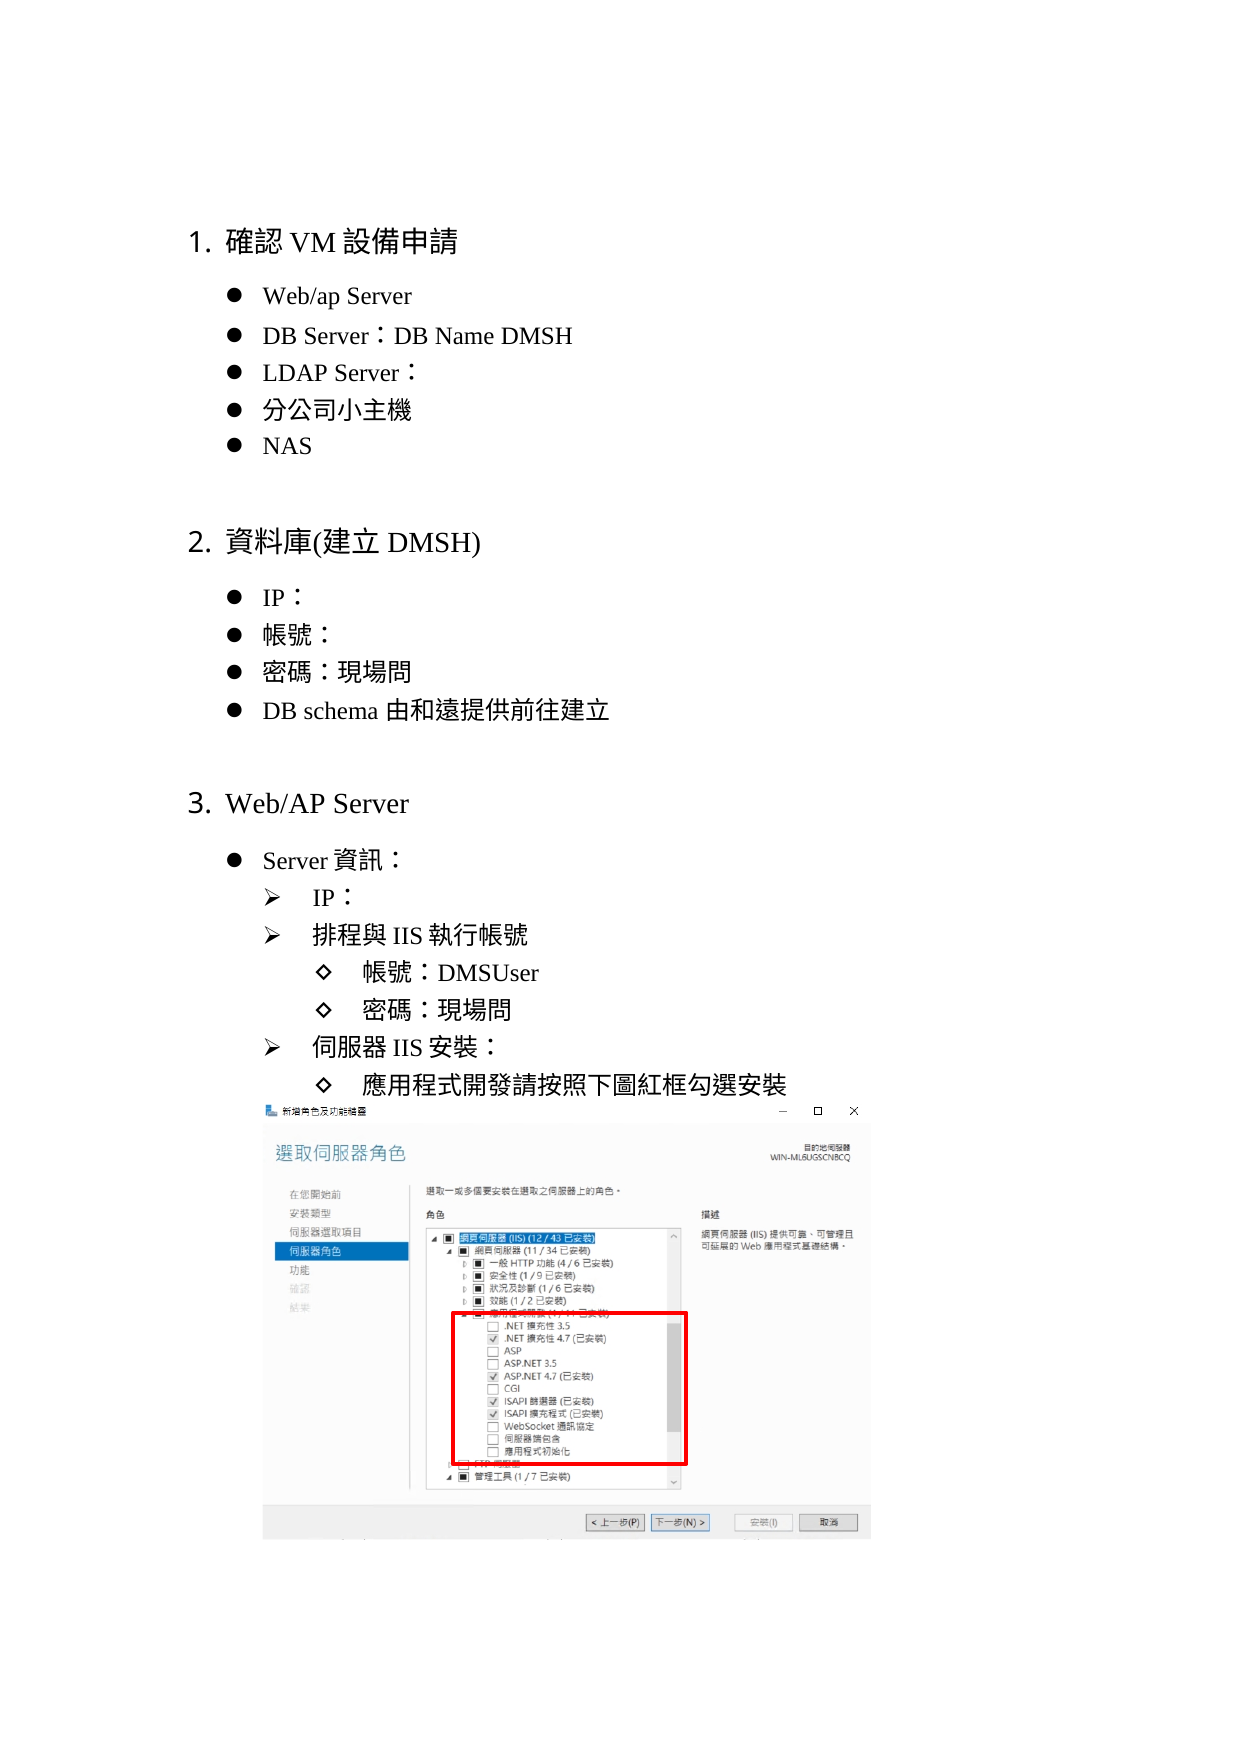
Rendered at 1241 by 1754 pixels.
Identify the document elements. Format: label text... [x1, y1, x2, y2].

list Web/ap Server [225, 277, 1053, 314]
list DB schema 由和遠提供前往建立 [225, 689, 1053, 727]
list IP： [262, 877, 1053, 914]
list 帳號： [225, 614, 1053, 652]
list 確認VM設備申請 [187, 202, 1053, 277]
list 帳號：DMSUser [312, 952, 1053, 989]
list 伺服器IIS安裝： [262, 1027, 1053, 1064]
list Web/AP Server [187, 764, 1053, 839]
list 資料庫(建立 DMSH) [187, 502, 1053, 577]
list IP： [225, 577, 1053, 614]
list 密碼：現場問 [225, 652, 1053, 689]
list LDAP Server： [225, 352, 1053, 389]
list DB Server：DB Name DMSH [225, 314, 1053, 352]
picture [262, 1102, 871, 1540]
list 密碼：現場問 [312, 989, 1053, 1027]
list 分公司小主機 [225, 389, 1053, 427]
list 應用程式開發請按照下圖紅框勾選安裝 [312, 1064, 1053, 1102]
list 排程與IIS執行帳號 [262, 914, 1053, 952]
list Server資訊： [225, 839, 1053, 877]
list NAS [225, 427, 1053, 464]
